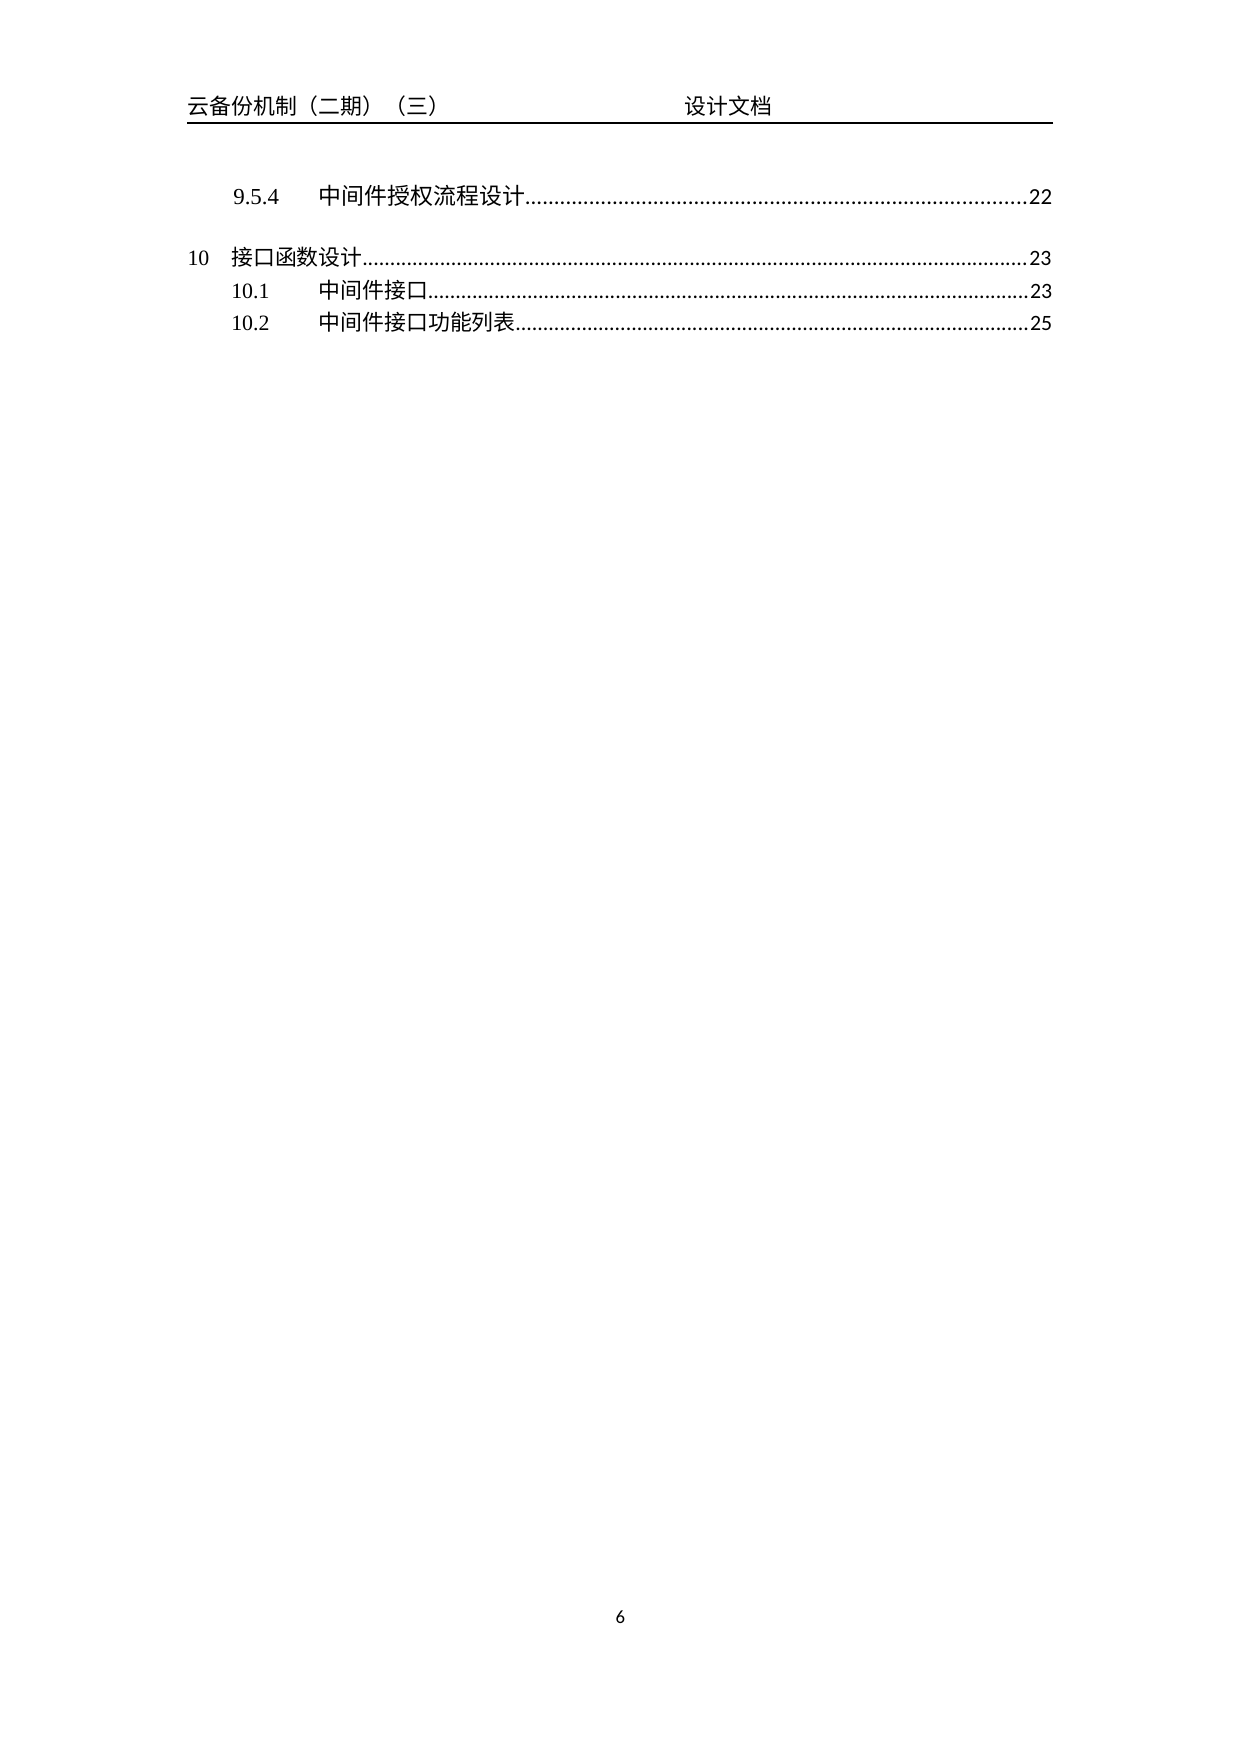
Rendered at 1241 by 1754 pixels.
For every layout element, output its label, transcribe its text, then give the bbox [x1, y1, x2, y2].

text 9.5.4 中间件授权流程设计 22 [233, 162, 1053, 227]
text 10 接口函数设计 23 [187, 240, 1053, 272]
text 10.1 中间件接口 23 [231, 272, 1053, 305]
text 10.2 中间件接口功能列表 25 [231, 305, 1053, 337]
